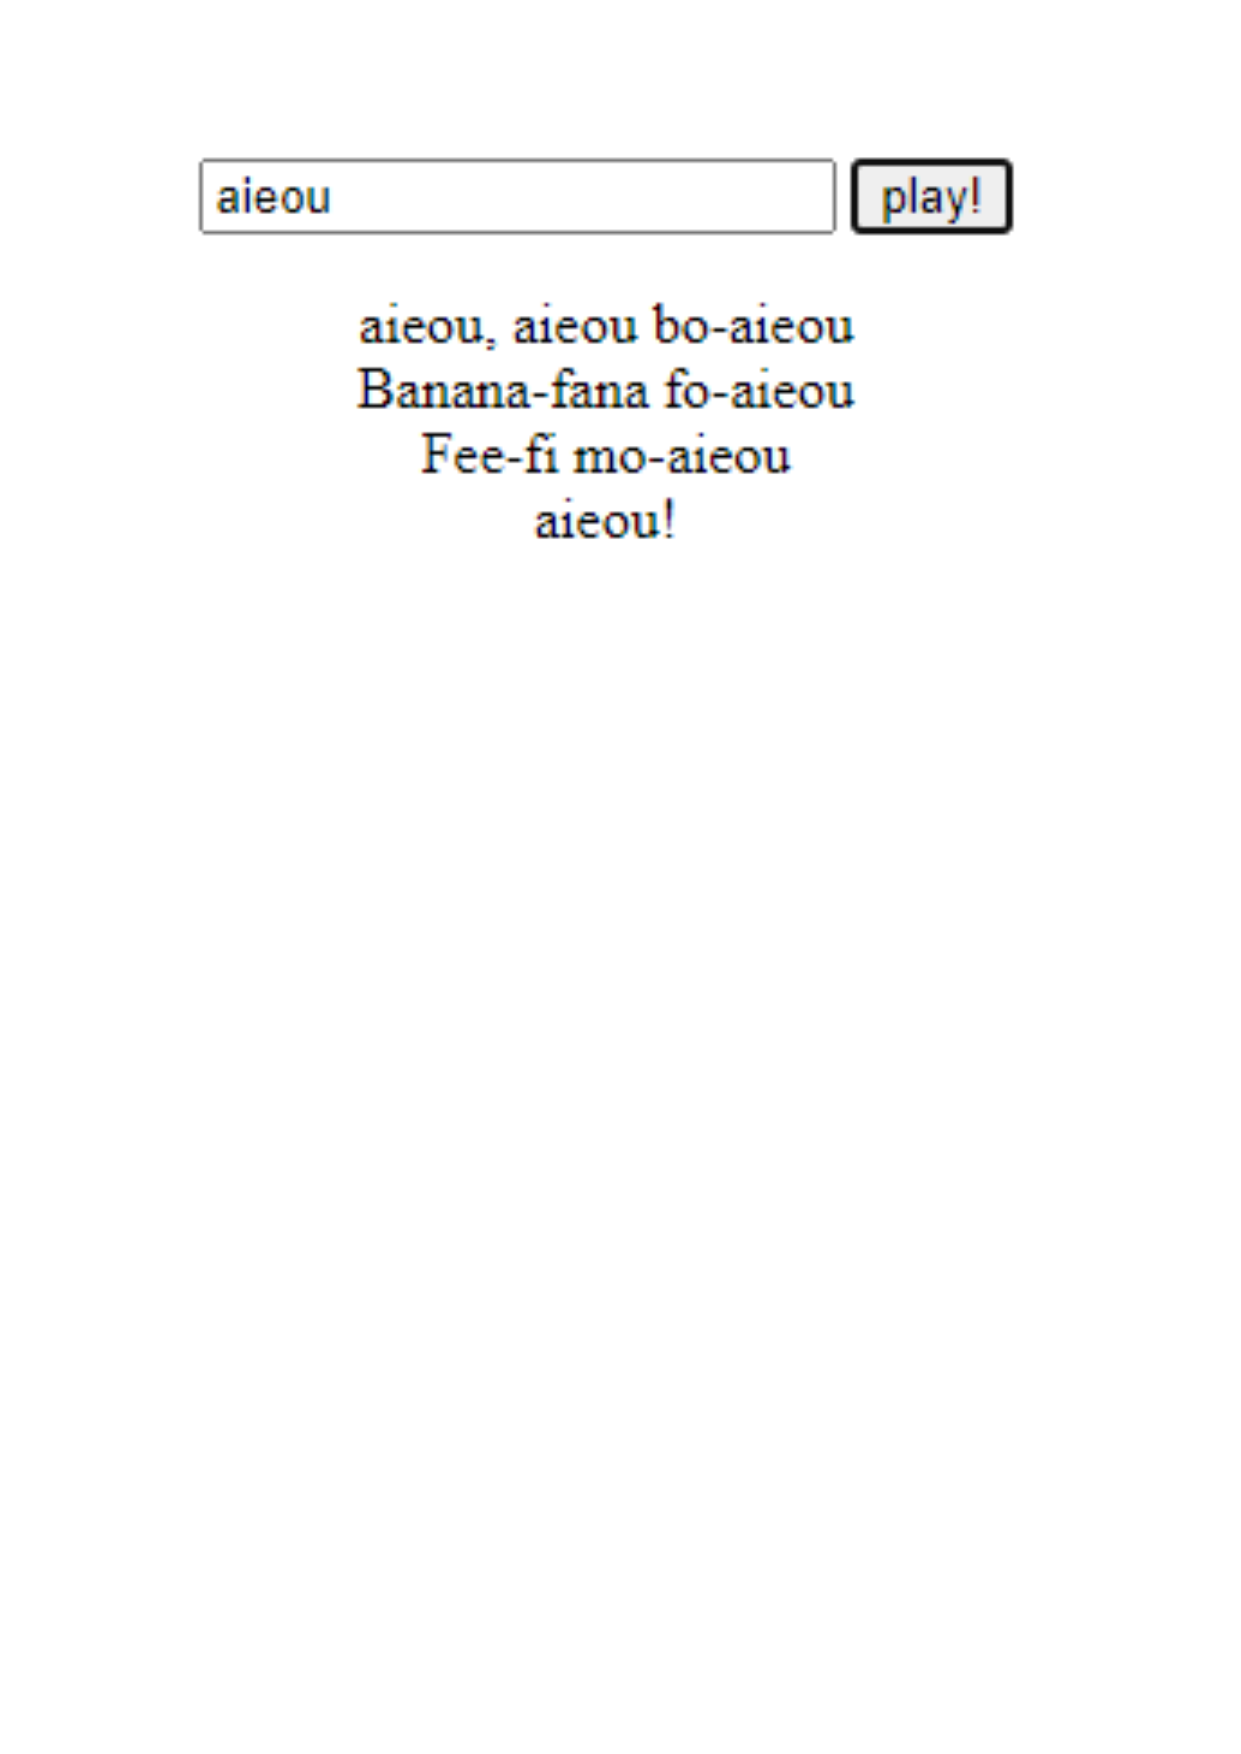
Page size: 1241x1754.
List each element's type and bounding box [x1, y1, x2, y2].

picture [150, 150, 1114, 586]
